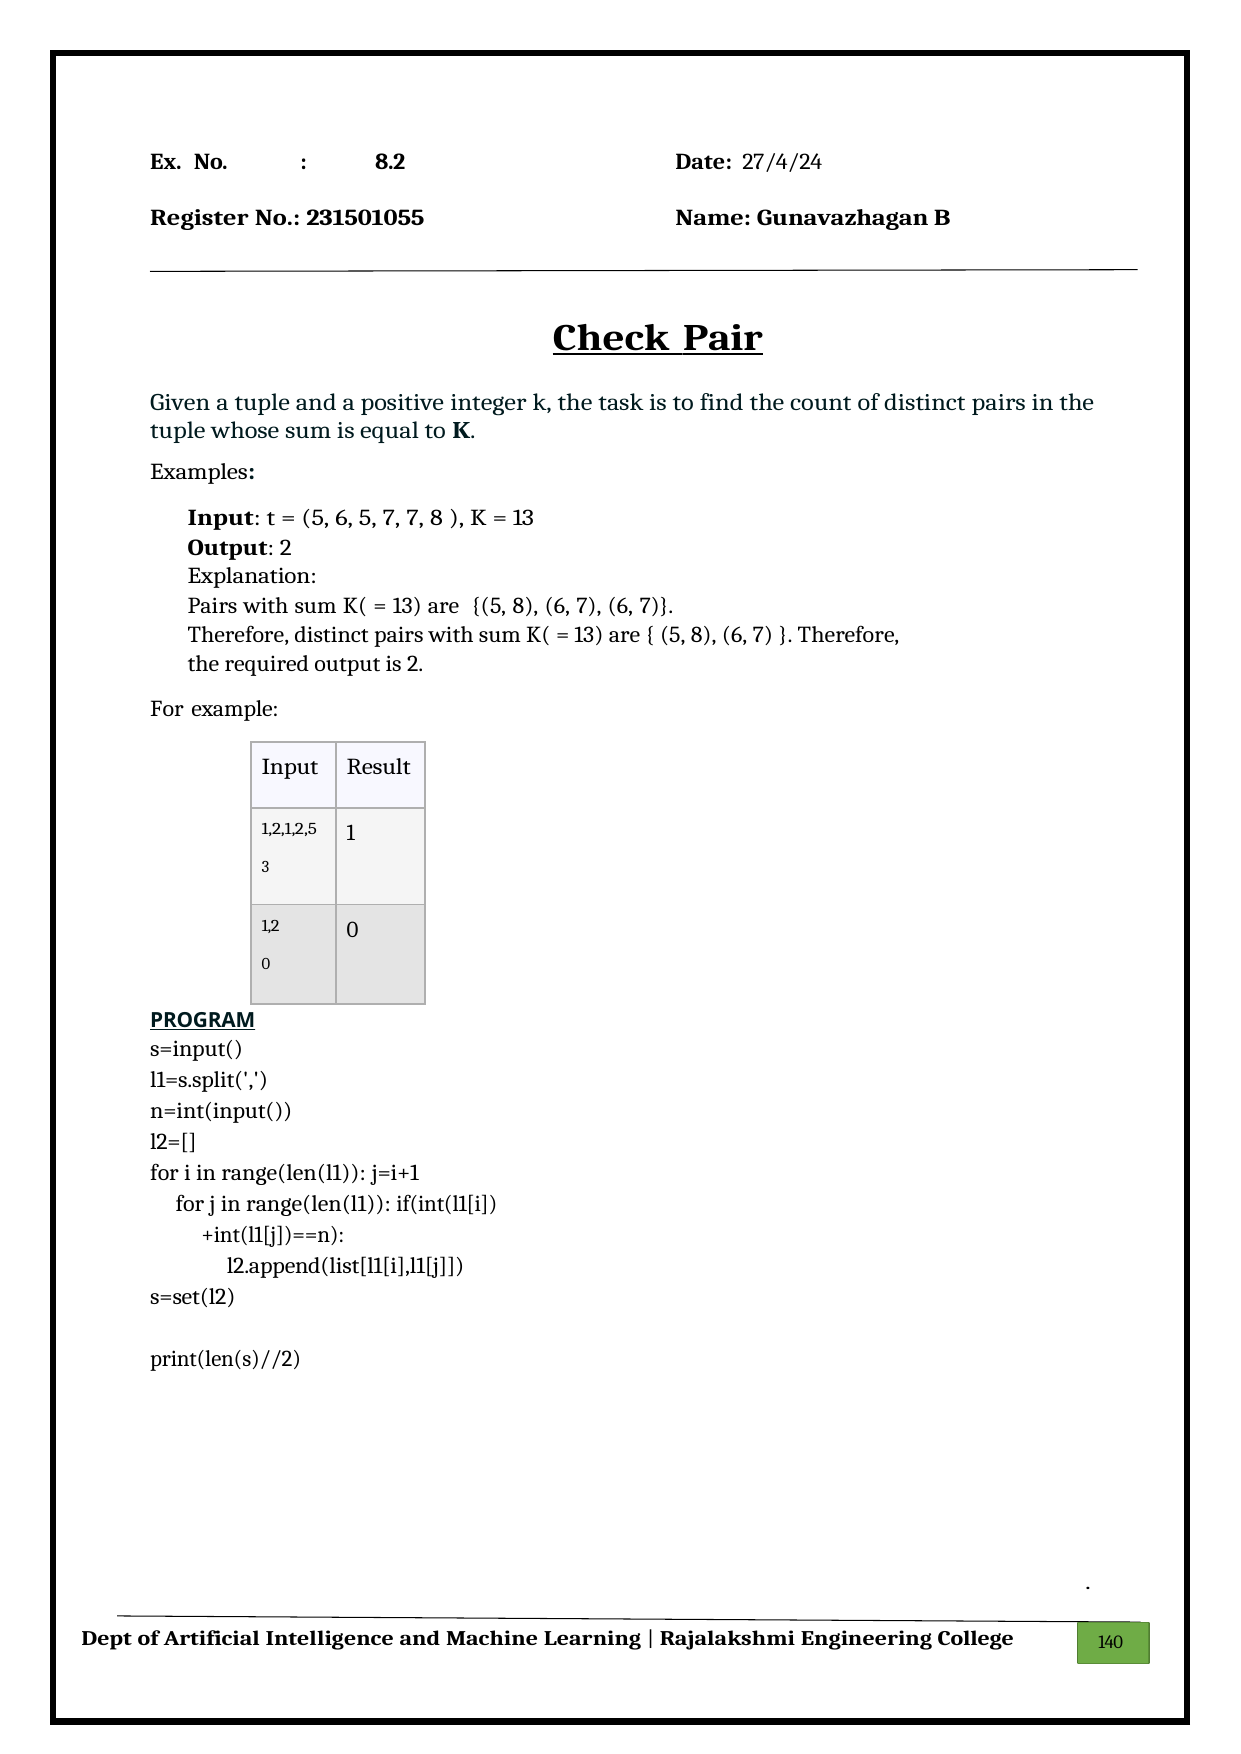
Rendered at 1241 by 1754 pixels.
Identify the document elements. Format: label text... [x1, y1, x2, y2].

text Given a tuple and a positive integer k, the task is to find the count of distinct pairs in the tuple whose sum is equal to K. [150, 389, 1104, 445]
text print(len(s)//2) [150, 1346, 1138, 1372]
table_cell 0 [337, 905, 424, 1003]
text for j in range(len(l1)): if(int(l1[i])+int(l1[j])==n): [175, 1191, 543, 1248]
text s=input() l1=s.split(',') n=int(input()) l2=[] [150, 1036, 334, 1155]
text Therefore, distinct pairs with sum K( = 13) are { (5, 8), (6, 7) }. Therefore, the required output is 2. [187, 622, 930, 677]
text Ex. No. : 8.2 Date: 27/4/24 [150, 149, 1138, 175]
table_header Input [252, 743, 335, 807]
table_cell 1 [337, 809, 424, 904]
text for i in range(len(l1)): j=i+1 [150, 1160, 423, 1186]
table_cell 1,2 0 [252, 905, 335, 1003]
text Input: t = (5, 6, 5, 7, 7, 8 ), K = 13 [187, 505, 1138, 531]
subtitle Check Pair [188, 317, 1127, 360]
text l2.append(list[l1[i],l1[j]]) s=set(l2) [150, 1253, 543, 1310]
text Output: 2 Explanation: [187, 534, 423, 589]
text Pairs with sum K( = 13) are {(5, 8), (6, 7), (6, 7)}. [187, 592, 1138, 619]
text Register No.: 231501055 Name: Gunavazhagan B [150, 204, 1138, 231]
text Examples: [150, 458, 1138, 486]
table_cell 1,2,1,2,5 3 [252, 809, 335, 904]
text For example: [150, 696, 1138, 723]
text PROGRAM [150, 1005, 1138, 1033]
table_header Result [337, 743, 424, 807]
